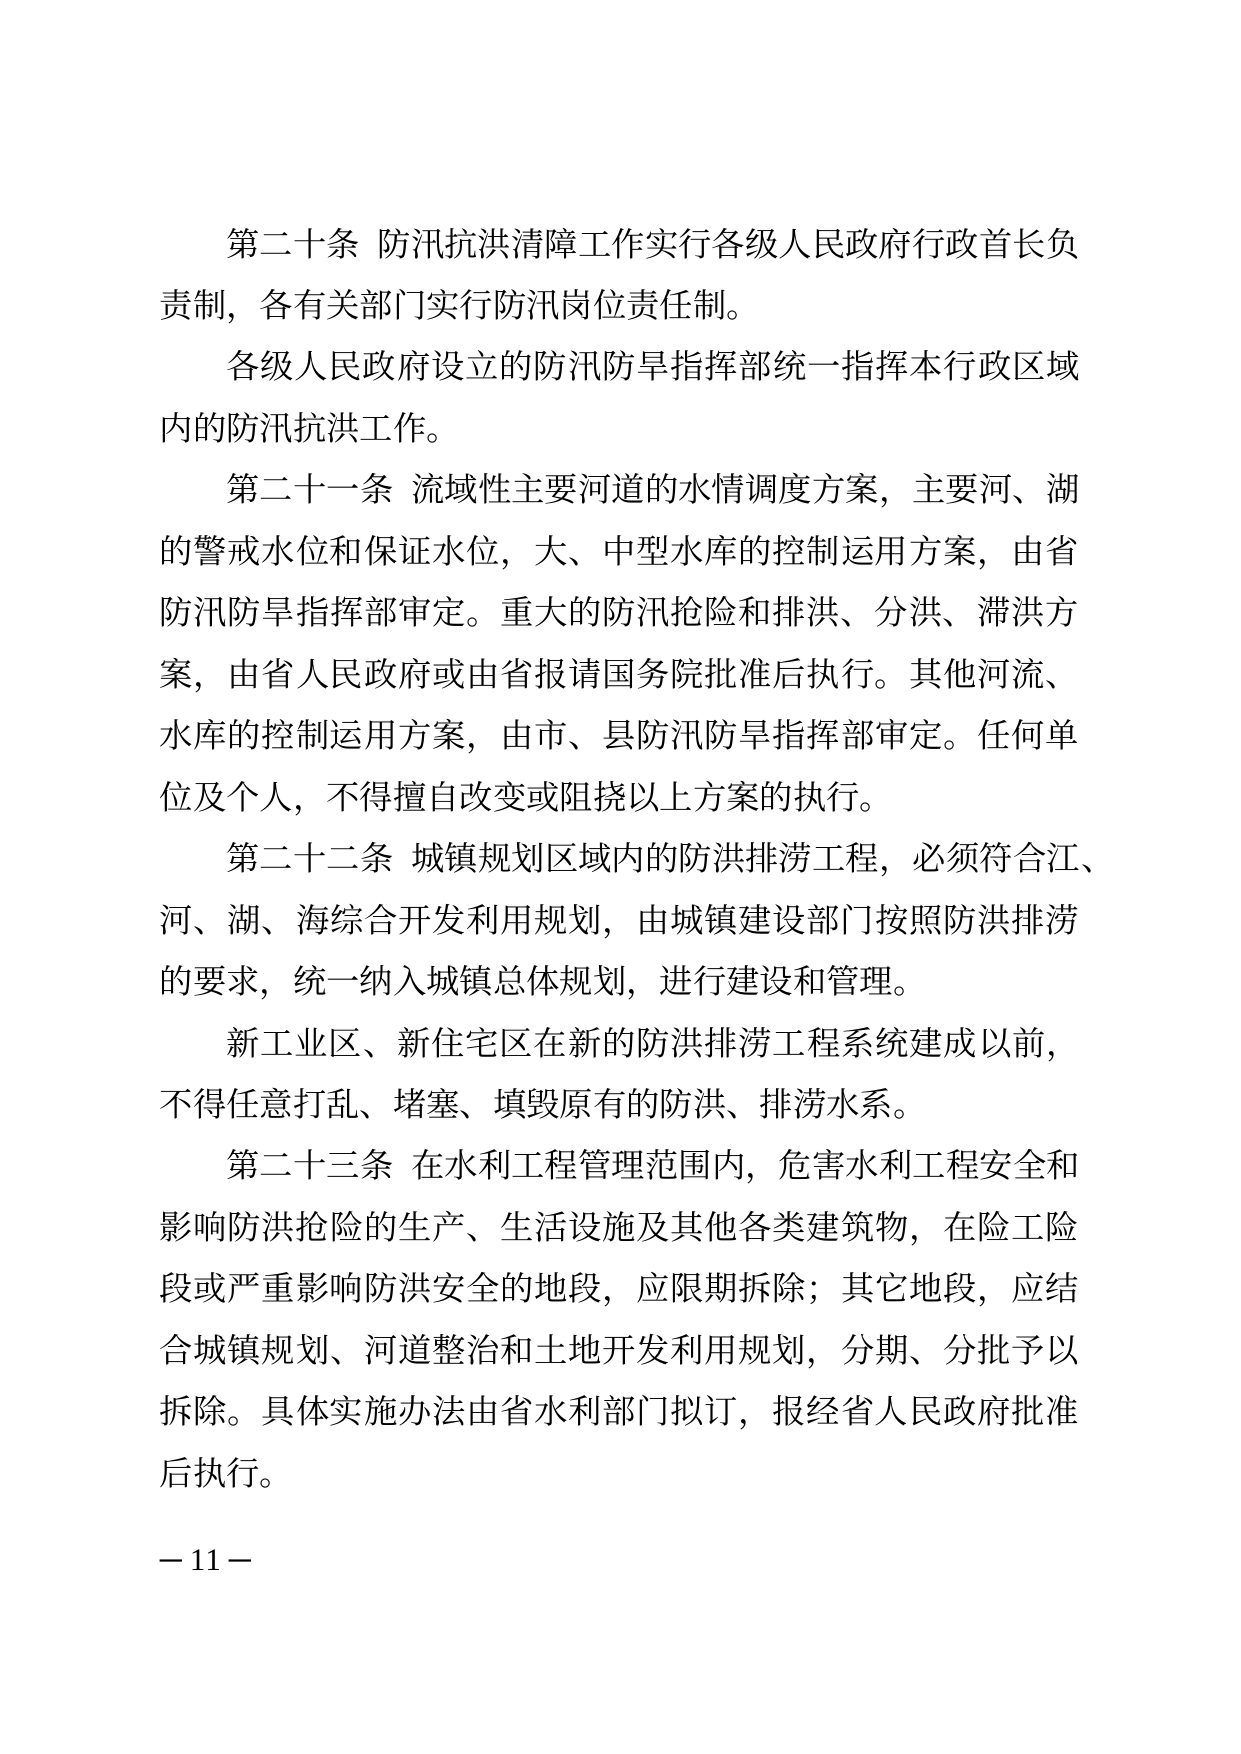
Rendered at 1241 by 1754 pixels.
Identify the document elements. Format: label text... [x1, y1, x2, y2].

text 第二十一条 流域性主要河道的水情调度方案，主要河、湖的警戒水位和保证水位，大、中型水库的控制运用方案，由省防汛防旱指挥部审定。重大的防汛抢险和排洪、分洪、滞洪方案，由省人民政府或由省报请国务院批准后执行。其他河流、水库的控制运用方案，由市、县防汛防旱指挥部审定。任何单位及个人，不得擅自改变或阻挠以上方案的执行。 [159, 453, 1081, 821]
text 新工业区、新住宅区在新的防洪排涝工程系统建成以前，不得任意打乱、堵塞、填毁原有的防洪、排涝水系。 [159, 1006, 1081, 1129]
text 第二十三条 在水利工程管理范围内，危害水利工程安全和影响防洪抢险的生产、生活设施及其他各类建筑物，在险工险段或严重影响防洪安全的地段，应限期拆除；其它地段，应结合城镇规划、河道整治和土地开发利用规划，分期、分批予以拆除。具体实施办法由省水利部门拟订，报经省人民政府批准后执行。 [159, 1129, 1081, 1497]
text 各级人民政府设立的防汛防旱指挥部统一指挥本行政区域内的防汛抗洪工作。 [159, 330, 1081, 453]
text 第二十二条 城镇规划区域内的防洪排涝工程，必须符合江、河、湖、海综合开发利用规划，由城镇建设部门按照防洪排涝的要求，统一纳入城镇总体规划，进行建设和管理。 [159, 821, 1081, 1006]
text 第二十条 防汛抗洪清障工作实行各级人民政府行政首长负责制，各有关部门实行防汛岗位责任制。 [159, 207, 1081, 330]
